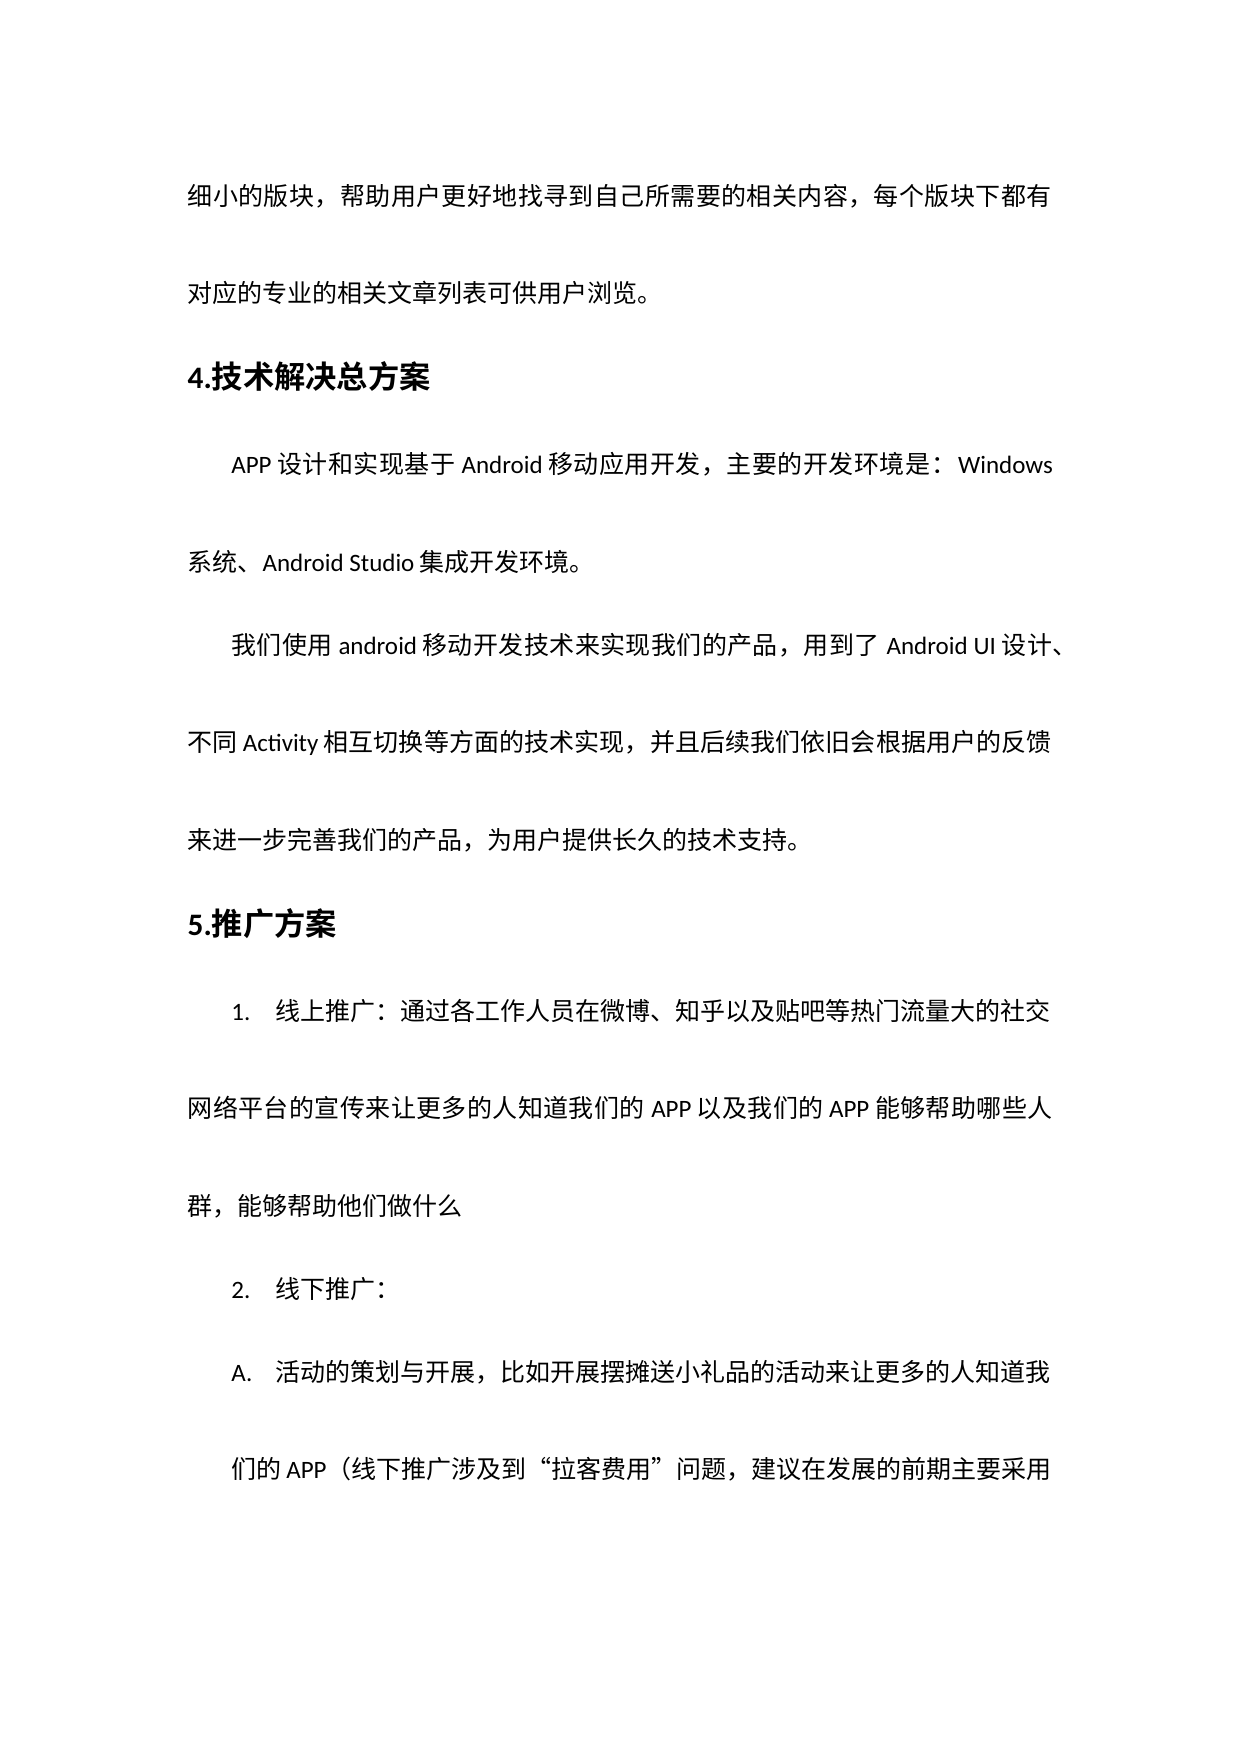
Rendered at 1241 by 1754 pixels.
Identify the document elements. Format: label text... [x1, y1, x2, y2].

list APP设计和实现基于Android移动应用开发，主要的开发环境是：Windows系统、Android Studio集成开发环境。 [187, 430, 1053, 593]
list 4.技术解决总方案 [187, 343, 1053, 408]
list 我们使用android移动开发技术来实现我们的产品，用到了Android UI设计、不同Activity相互切换等方面的技术实现，并且后续我们依旧会根据用户的反馈来进一步完善我们的产品，为用户提供长久的技术支持。 [187, 611, 1053, 871]
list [231, 1338, 1053, 1500]
list 线上推广：通过各工作人员在微博、知乎以及贴吧等热门流量大的社交网络平台的宣传来让更多的人知道我们的APP以及我们的APP能够帮助哪些人群，能够帮助他们做什么 [187, 977, 1053, 1237]
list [187, 162, 1053, 324]
list 线下推广： [187, 1255, 1053, 1320]
list 5.推广方案 [187, 889, 1053, 954]
